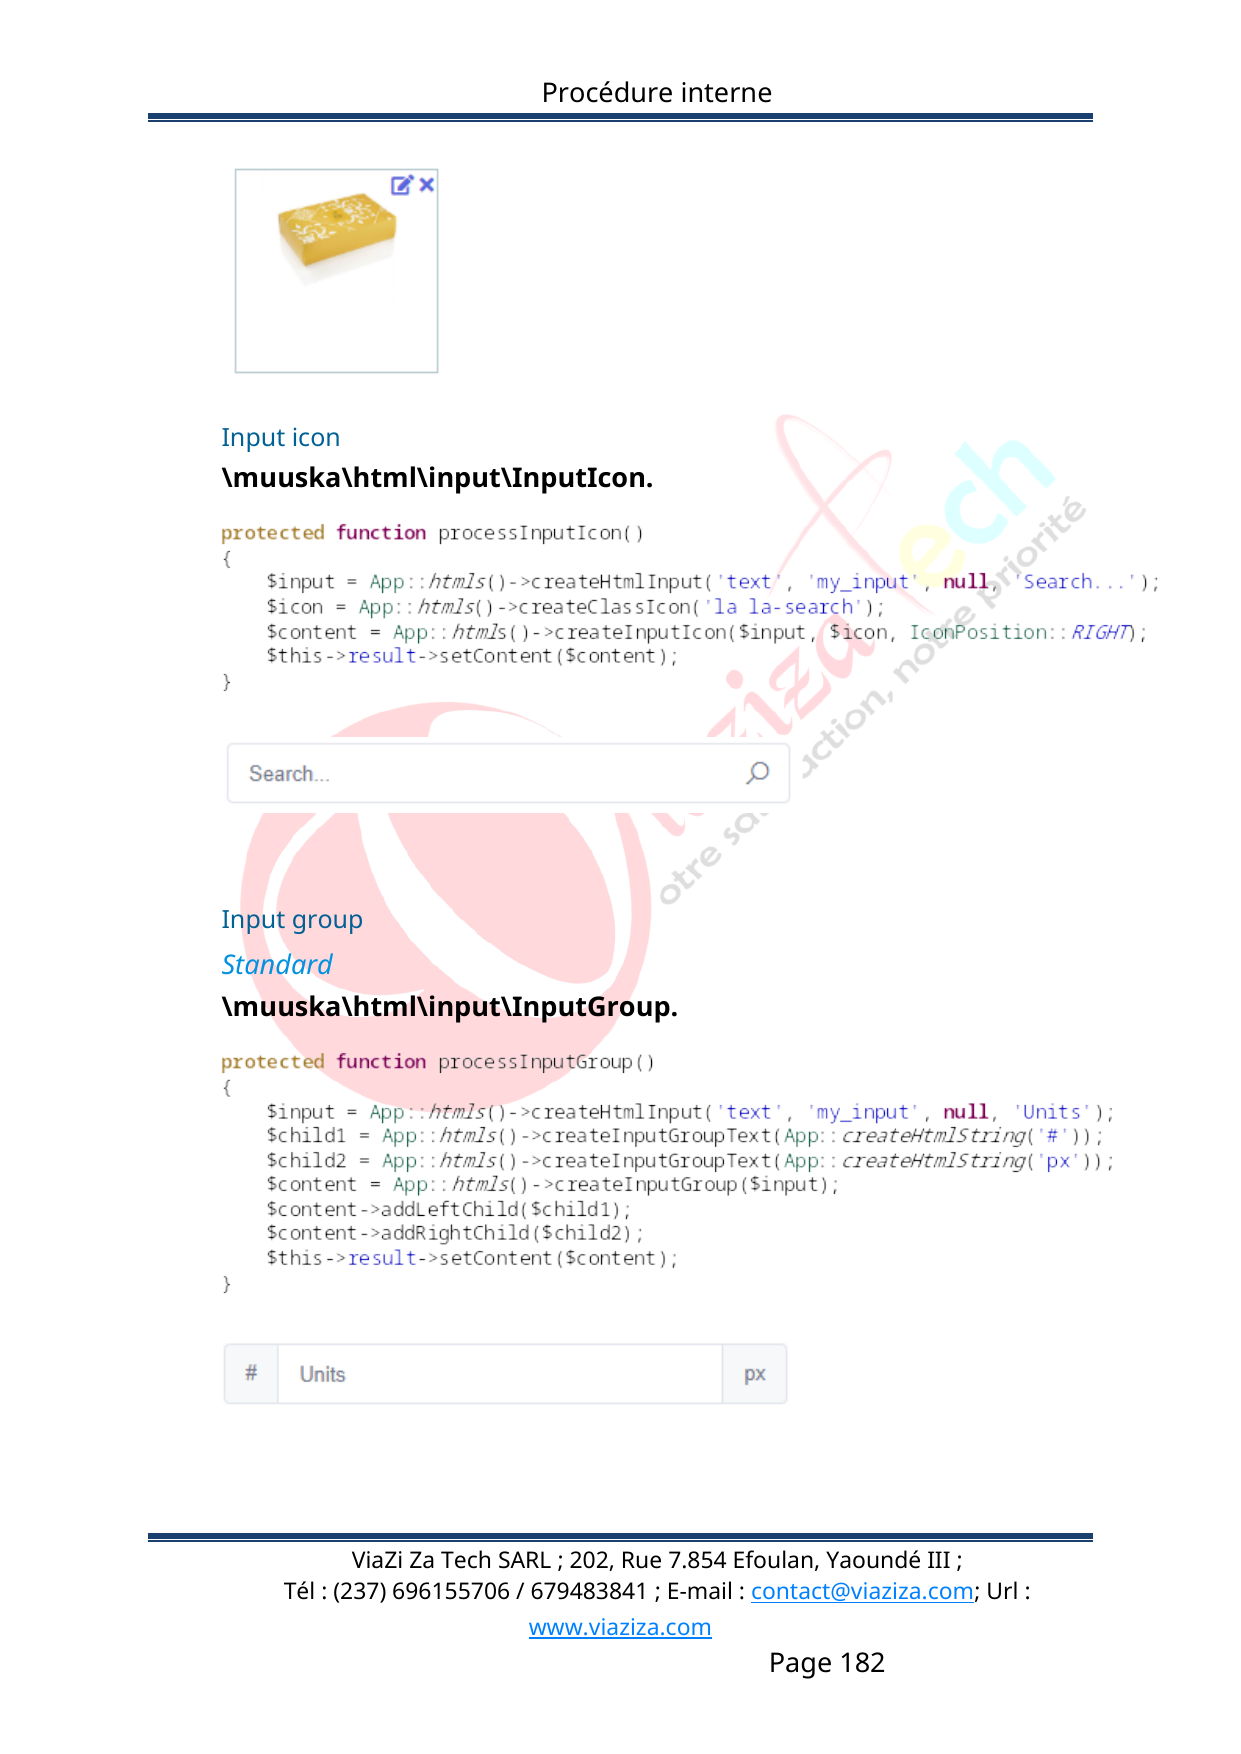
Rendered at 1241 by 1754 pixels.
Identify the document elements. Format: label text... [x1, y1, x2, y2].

subtitle Input icon [148, 420, 1093, 454]
picture [221, 1340, 794, 1414]
picture [221, 158, 470, 394]
subtitle Input group [148, 902, 1093, 936]
picture [221, 737, 803, 813]
text \muuska\html\input\InputGroup. [148, 988, 1093, 1025]
text \muuska\html\input\InputIcon. [148, 459, 1093, 496]
subtitle Standard [148, 945, 1093, 982]
